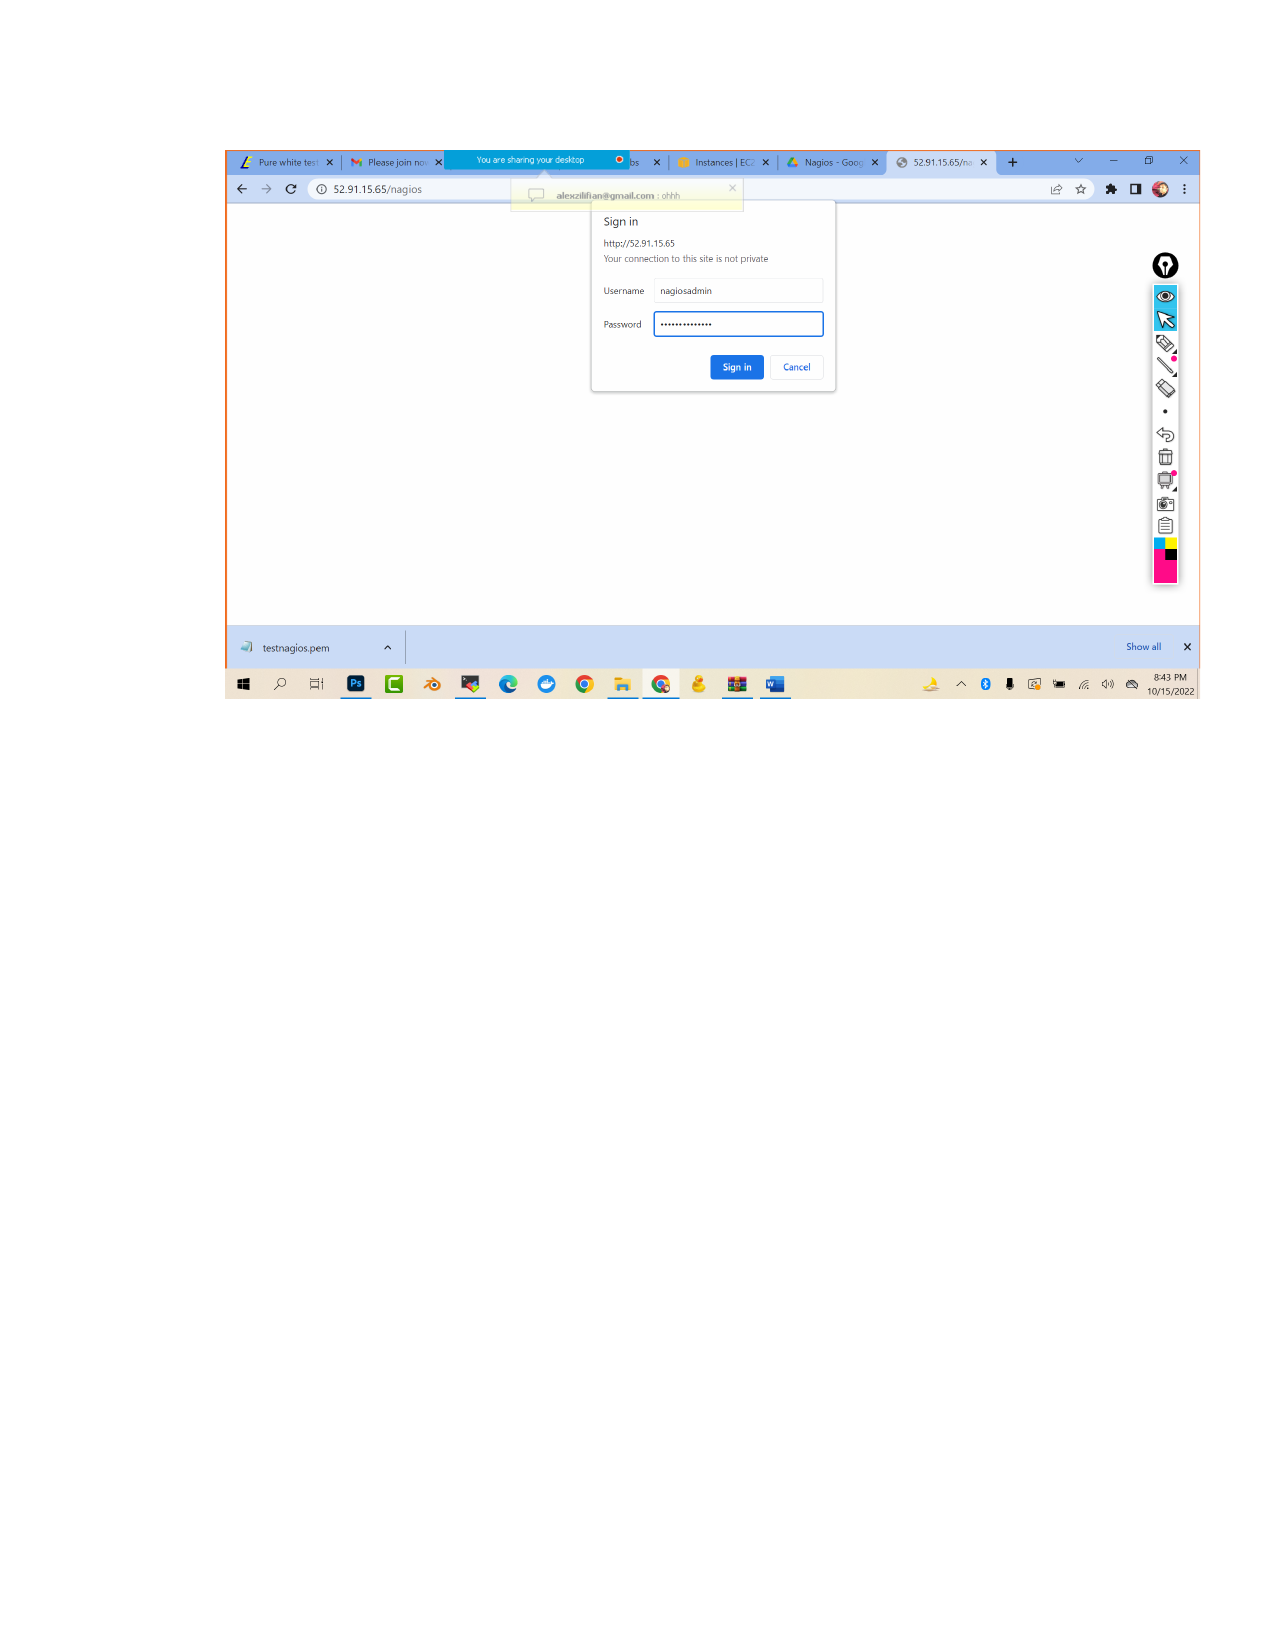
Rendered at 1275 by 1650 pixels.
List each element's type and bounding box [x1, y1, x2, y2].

picture [616, 156, 623, 162]
picture [225, 150, 1200, 699]
